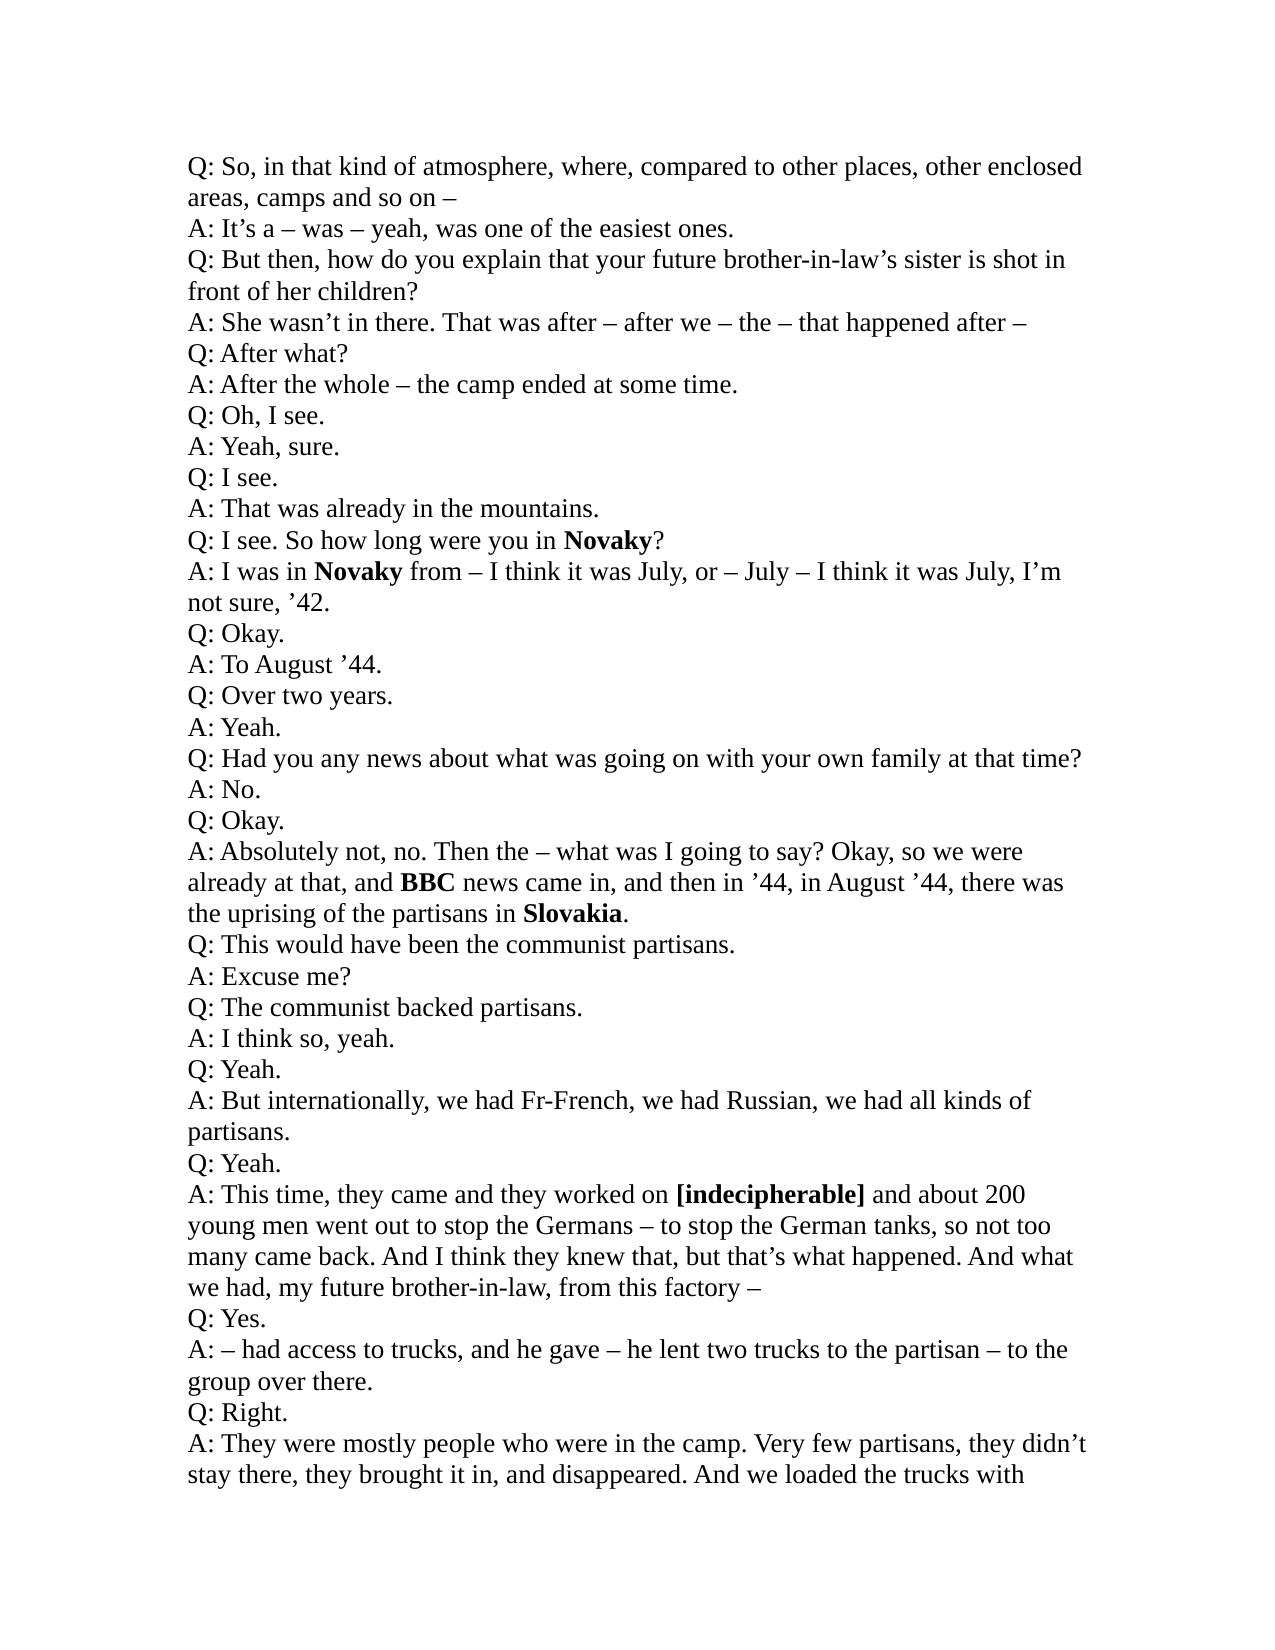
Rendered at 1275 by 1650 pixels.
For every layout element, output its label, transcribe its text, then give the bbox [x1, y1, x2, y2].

text Q: The communist backed partisans. [187, 991, 1087, 1022]
text Q: Okay. [187, 804, 1087, 835]
text Q: Over two years. [187, 679, 1087, 711]
text Q: After what? [187, 337, 1087, 368]
text Q: I see. [187, 461, 1087, 493]
text A: I was in Novaky from – I think it was July, or – July – I think it was July, I’m not sure, ’42. [187, 555, 1087, 617]
text Q: Okay. [187, 617, 1087, 648]
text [187, 1427, 1087, 1489]
text Q: Yeah. [187, 1147, 1087, 1178]
text Q: I see. So how long were you in Novaky? [187, 524, 1087, 555]
text A: Yeah, sure. [187, 430, 1087, 461]
text Q: So, in that kind of atmosphere, where, compared to other places, other enclosed areas, camps and so on – [187, 150, 1087, 212]
text A: It’s a – was – yeah, was one of the easiest ones. [187, 212, 1087, 243]
text Q: Right. [187, 1396, 1087, 1427]
text A: No. [187, 773, 1087, 804]
text A: I think so, yeah. [187, 1022, 1087, 1053]
text Q: Yes. [187, 1302, 1087, 1333]
text Q: Yeah. [187, 1053, 1087, 1084]
text A: This time, they came and they worked on [indecipherable] and about 200 young men went out to stop the Germans – to stop the German tanks, so not too many came back. And I think they knew that, but that’s what happened. And what we had, my future brother-in-law, from this factory – [187, 1178, 1087, 1302]
text A: But internationally, we had Fr-French, we had Russian, we had all kinds of partisans. [187, 1084, 1087, 1147]
text Q: But then, how do you explain that your future brother-in-law’s sister is shot in front of her children? [187, 243, 1087, 306]
text Q: This would have been the communist partisans. [187, 929, 1087, 960]
text Q: Had you any news about what was going on with your own family at that time? [187, 742, 1087, 773]
text A: Absolutely not, no. Then the – what was I going to say? Okay, so we were already at that, and BBC news came in, and then in ’44, in August ’44, there was the uprising of the partisans in Slovakia. [187, 835, 1087, 929]
text A: To August ’44. [187, 648, 1087, 679]
text A: – had access to trucks, and he gave – he lent two trucks to the partisan – to the group over there. [187, 1333, 1087, 1396]
text A: Yeah. [187, 711, 1087, 742]
text A: That was already in the mountains. [187, 493, 1087, 524]
text A: After the whole – the camp ended at some time. [187, 368, 1087, 399]
text A: She wasn’t in there. That was after – after we – the – that happened after – [187, 306, 1087, 337]
text A: Excuse me? [187, 960, 1087, 991]
text Q: Oh, I see. [187, 399, 1087, 430]
